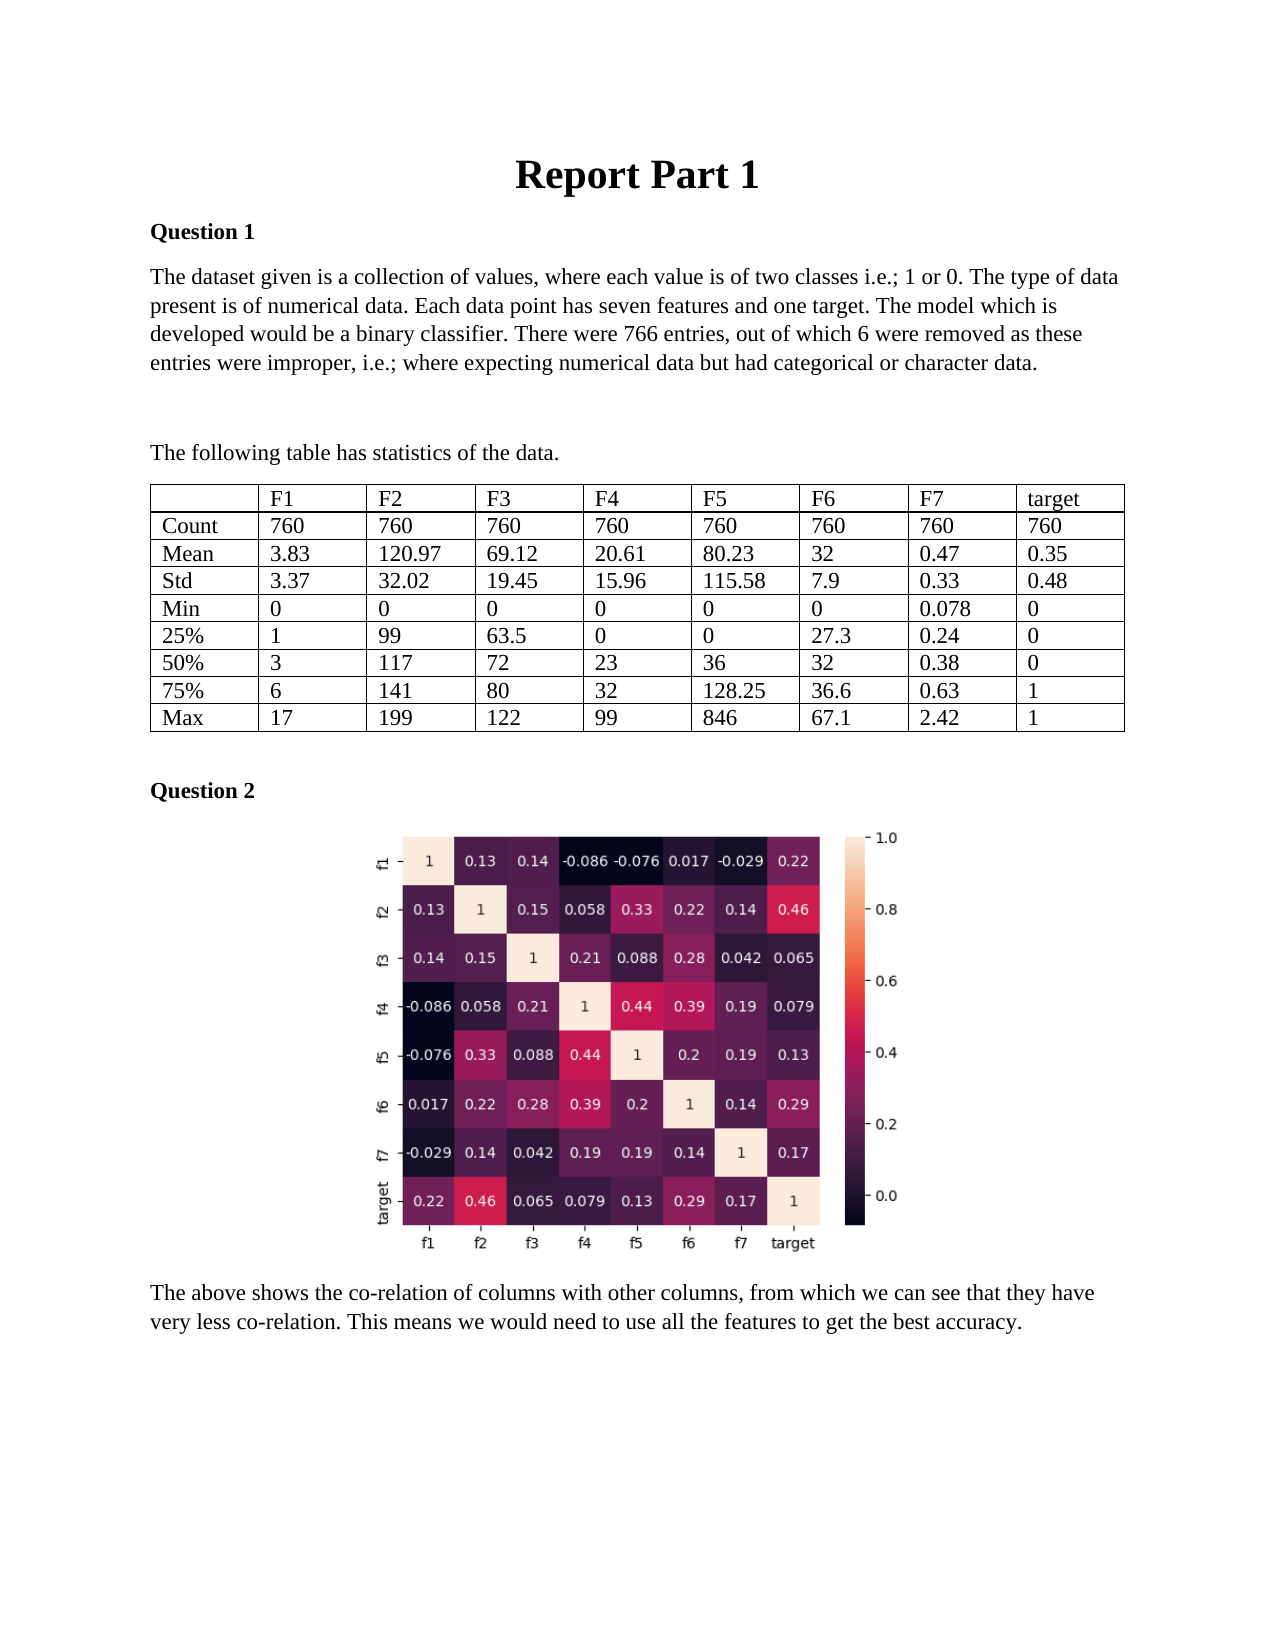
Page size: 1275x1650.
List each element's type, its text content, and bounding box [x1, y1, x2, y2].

table_cell Std [151, 567, 258, 594]
table_cell 3 [259, 650, 366, 676]
table_cell 32.02 [367, 567, 475, 594]
table_cell 0.47 [909, 540, 1016, 566]
table_cell 27.3 [800, 622, 908, 648]
table_cell 760 [800, 513, 908, 539]
text Report Part 1 [150, 150, 1125, 198]
table_header F1 [259, 485, 366, 511]
table_cell 67.1 [800, 704, 908, 731]
table_cell 0 [476, 595, 583, 621]
table_cell Min [151, 595, 258, 621]
table_cell 7.9 [800, 567, 908, 594]
table_cell 6 [259, 677, 366, 703]
table_cell 1 [1017, 677, 1124, 703]
table_cell 760 [476, 513, 583, 539]
table_cell 0.24 [909, 622, 1016, 648]
table_cell 0 [800, 595, 908, 621]
text The following table has statistics of the data. [150, 439, 1125, 465]
table_header F5 [692, 485, 799, 511]
table_cell Mean [151, 540, 258, 566]
text Question 1 [150, 218, 1125, 245]
table_header [151, 485, 258, 511]
table_cell 17 [259, 704, 366, 731]
picture [367, 821, 908, 1261]
table_cell 115.58 [692, 567, 799, 594]
text The above shows the co-relation of columns with other columns, from which we can see that they have very less co-relation. This means we would need to use all the features to get the best accuracy. [150, 1279, 1125, 1334]
table_header F2 [367, 485, 475, 511]
table_cell 846 [692, 704, 799, 731]
table_cell 760 [367, 513, 475, 539]
table_cell 760 [584, 513, 691, 539]
table_cell 72 [476, 650, 583, 676]
text The dataset given is a collection of values, where each value is of two classes i.e.; 1 or 0. The type of data present is of numerical data. Each data point has seven features and one target. The model which is developed would be a binary classifier. There were 766 entries, out of which 6 were removed as these entries were improper, i.e.; where expecting numerical data but had categorical or character data. [150, 263, 1125, 375]
table_cell 3.83 [259, 540, 366, 566]
table_cell 99 [584, 704, 691, 731]
table_cell 1 [1017, 704, 1124, 731]
table_cell 0.63 [909, 677, 1016, 703]
table_header F6 [800, 485, 908, 511]
table_cell 199 [367, 704, 475, 731]
table_cell 0.48 [1017, 567, 1124, 594]
table_cell 760 [1017, 513, 1124, 539]
table_cell 25% [151, 622, 258, 648]
table_cell 0 [1017, 622, 1124, 648]
table_cell 122 [476, 704, 583, 731]
table_cell 75% [151, 677, 258, 703]
table_cell 0.38 [909, 650, 1016, 676]
table_cell 2.42 [909, 704, 1016, 731]
table_cell 1 [259, 622, 366, 648]
table_cell 0 [692, 622, 799, 648]
table_cell 50% [151, 650, 258, 676]
table_cell 0.078 [909, 595, 1016, 621]
table_cell 128.25 [692, 677, 799, 703]
table_cell 0 [584, 622, 691, 648]
table_cell 19.45 [476, 567, 583, 594]
table_cell 0 [584, 595, 691, 621]
table_cell 32 [800, 540, 908, 566]
table_header F3 [476, 485, 583, 511]
table_cell 760 [909, 513, 1016, 539]
table_cell 63.5 [476, 622, 583, 648]
table_cell 3.37 [259, 567, 366, 594]
table_cell Count [151, 513, 258, 539]
table_cell 760 [259, 513, 366, 539]
table_header F7 [909, 485, 1016, 511]
table_cell 0 [692, 595, 799, 621]
table_cell 0 [259, 595, 366, 621]
table_cell 0.35 [1017, 540, 1124, 566]
table_header F4 [584, 485, 691, 511]
table_cell 0 [1017, 650, 1124, 676]
table_cell 99 [367, 622, 475, 648]
table_cell 120.97 [367, 540, 475, 566]
table_cell 760 [692, 513, 799, 539]
table_cell 0.33 [909, 567, 1016, 594]
text Question 2 [150, 777, 1125, 803]
table_cell 141 [367, 677, 475, 703]
table_cell 32 [800, 650, 908, 676]
table_cell 15.96 [584, 567, 691, 594]
table_cell 80.23 [692, 540, 799, 566]
table_cell 69.12 [476, 540, 583, 566]
table_cell 0 [1017, 595, 1124, 621]
table_cell 20.61 [584, 540, 691, 566]
table_cell 80 [476, 677, 583, 703]
table_cell 36.6 [800, 677, 908, 703]
table_cell 23 [584, 650, 691, 676]
table_cell 0 [367, 595, 475, 621]
table_cell 117 [367, 650, 475, 676]
table_cell Max [151, 704, 258, 731]
table_cell 36 [692, 650, 799, 676]
table_cell 32 [584, 677, 691, 703]
table_header target [1017, 485, 1124, 511]
